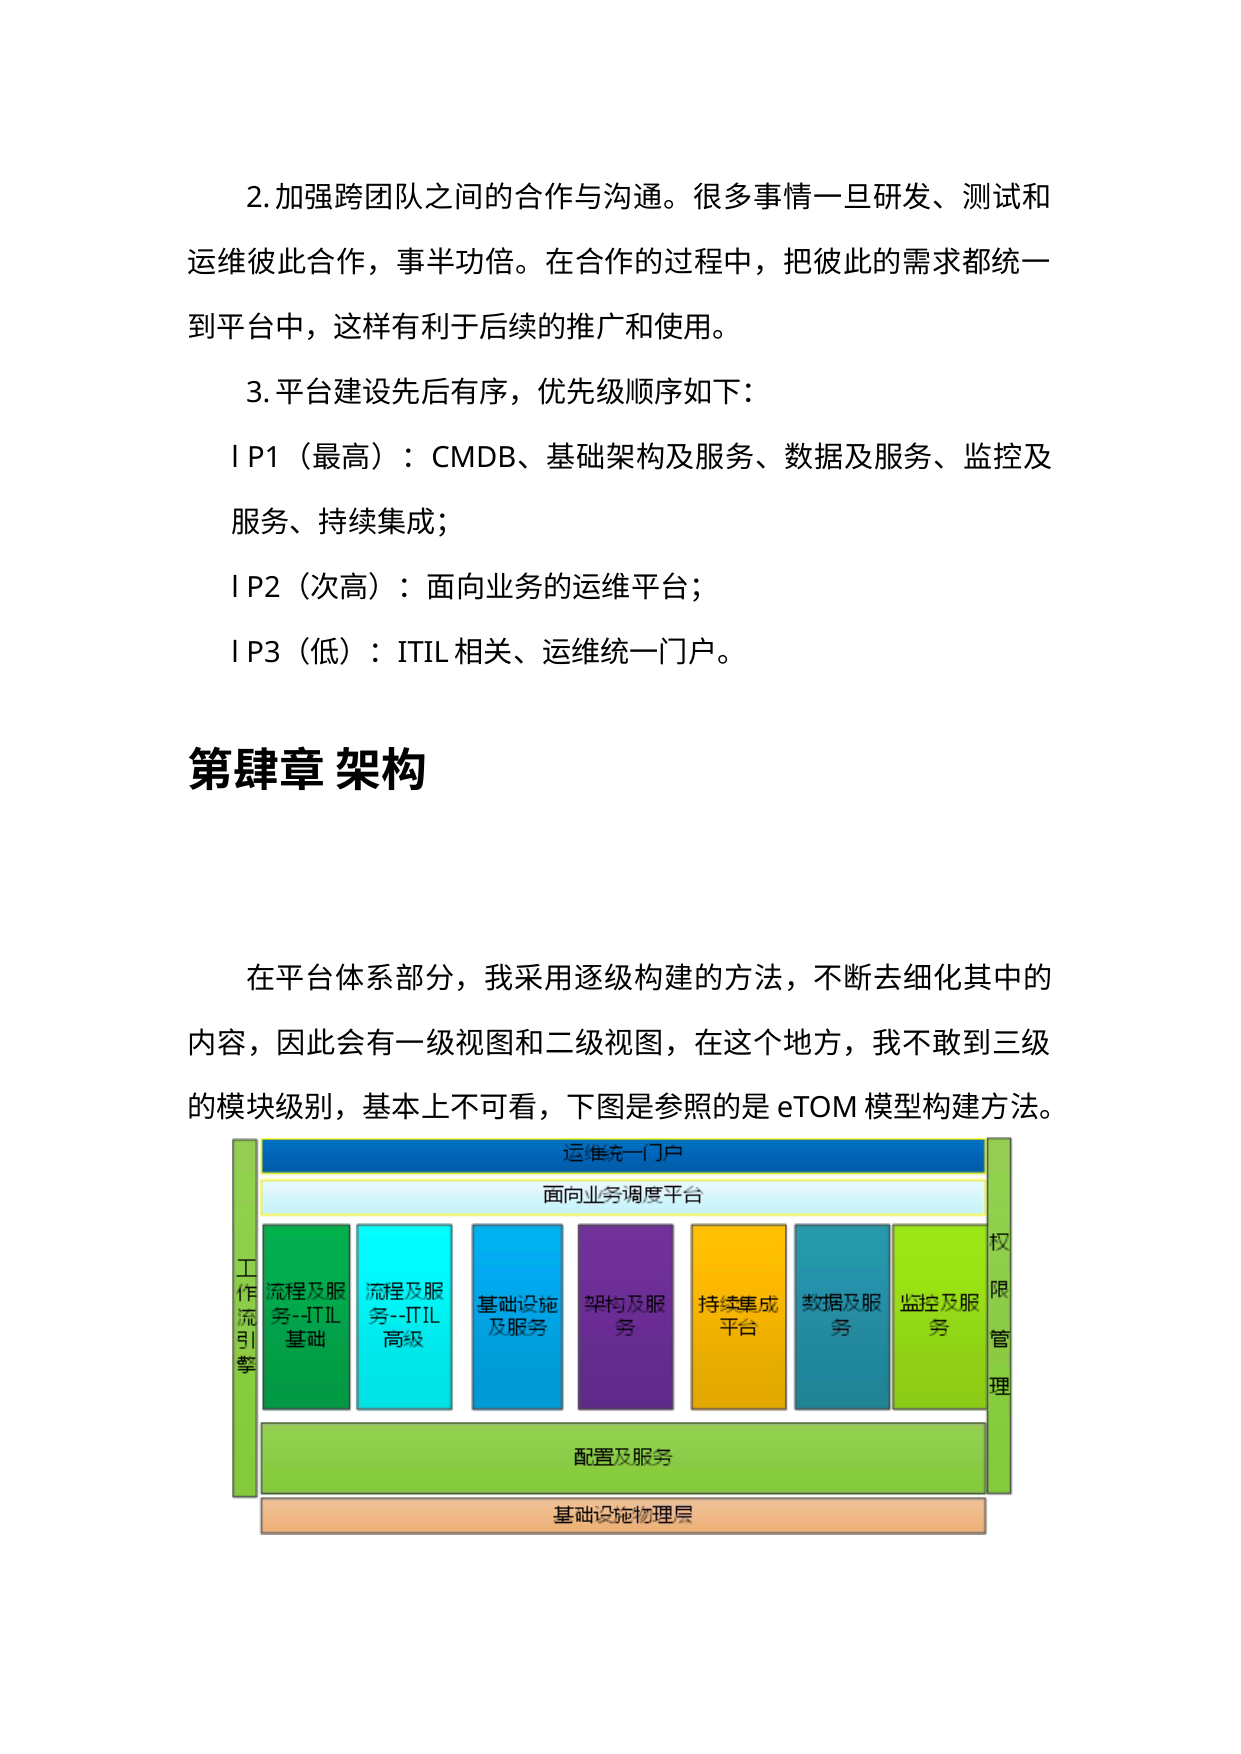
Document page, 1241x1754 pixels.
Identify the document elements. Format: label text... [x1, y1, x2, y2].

text l P2（次高）：面向业务的运维平台； [231, 552, 1053, 617]
list 加强跨团队之间的合作与沟通。很多事情一旦研发、测试和运维彼此合作，事半功倍。在合作的过程中，把彼此的需求都统一到平台中，这样有利于后续的推广和使用。 [187, 162, 1053, 357]
text l P3（低）：ITIL相关、运维统一门户。 [231, 617, 1053, 682]
subtitle 第肆章 架构 [187, 717, 1053, 815]
picture [231, 1137, 1013, 1535]
list 平台建设先后有序，优先级顺序如下： [187, 357, 1053, 422]
text l P1（最高）：CMDB、基础架构及服务、数据及服务、监控及服务、持续集成； [231, 422, 1053, 552]
text 在平台体系部分，我采用逐级构建的方法，不断去细化其中的内容，因此会有一级视图和二级视图，在这个地方，我不敢到三级的模块级别，基本上不可看，下图是参照的是eTOM模型构建方法。 [187, 943, 1053, 1138]
